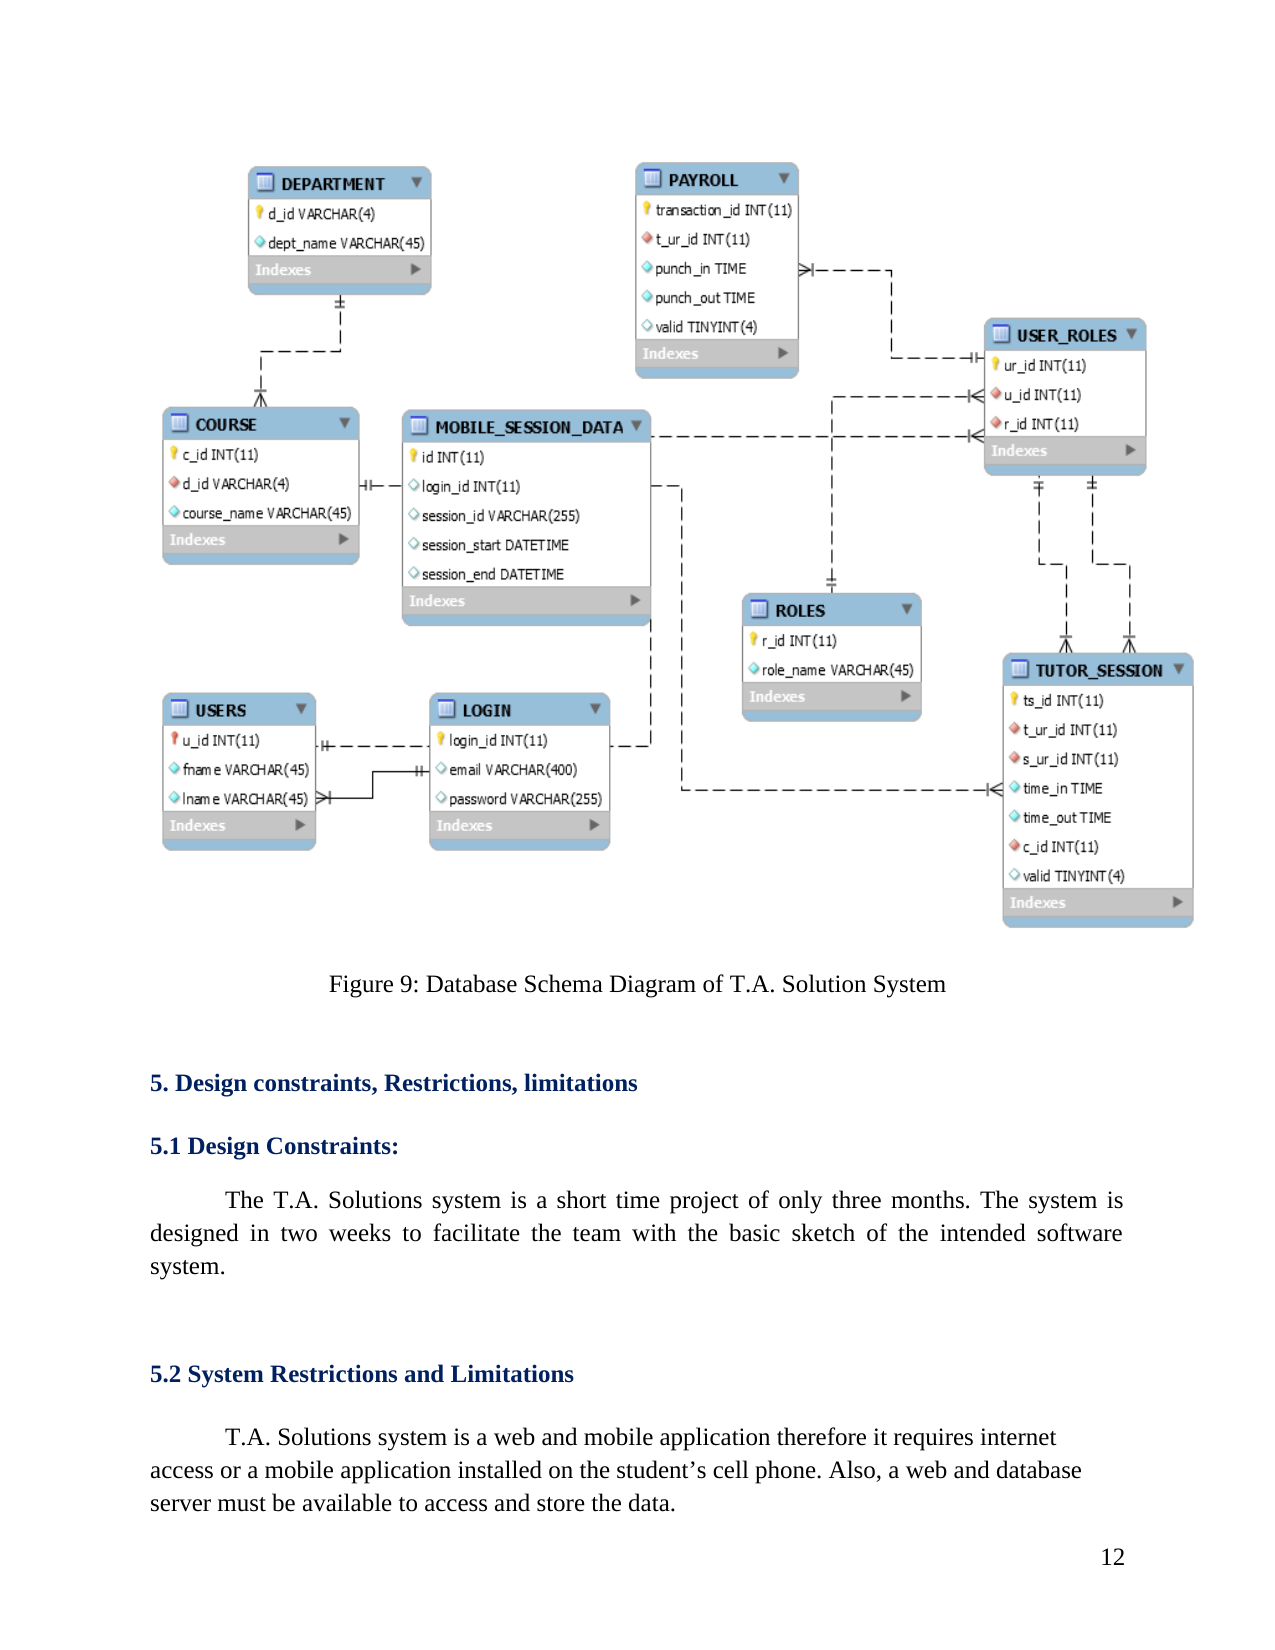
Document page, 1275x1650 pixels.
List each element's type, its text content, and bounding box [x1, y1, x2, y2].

text 5.1 Design Constraints: [150, 1131, 1125, 1160]
subtitle 5. Design constraints, Restrictions, limitations [150, 1068, 1125, 1097]
text Figure 9: Database Schema Diagram of T.A. Solution System [150, 969, 1125, 997]
text The T.A. Solutions system is a short time project of only three months. The system is designed in two weeks to facilitate the team with the basic sketch of the intended software system. [150, 1185, 1125, 1280]
subtitle 5.2 System Restrictions and Limitations [150, 1359, 1125, 1387]
text T.A. Solutions system is a web and mobile application therefore it requires internet access or a mobile application installed on the student’s cell phone. Also, a web and database server must be available to access and store the data. [150, 1422, 1125, 1517]
picture [150, 150, 1205, 940]
